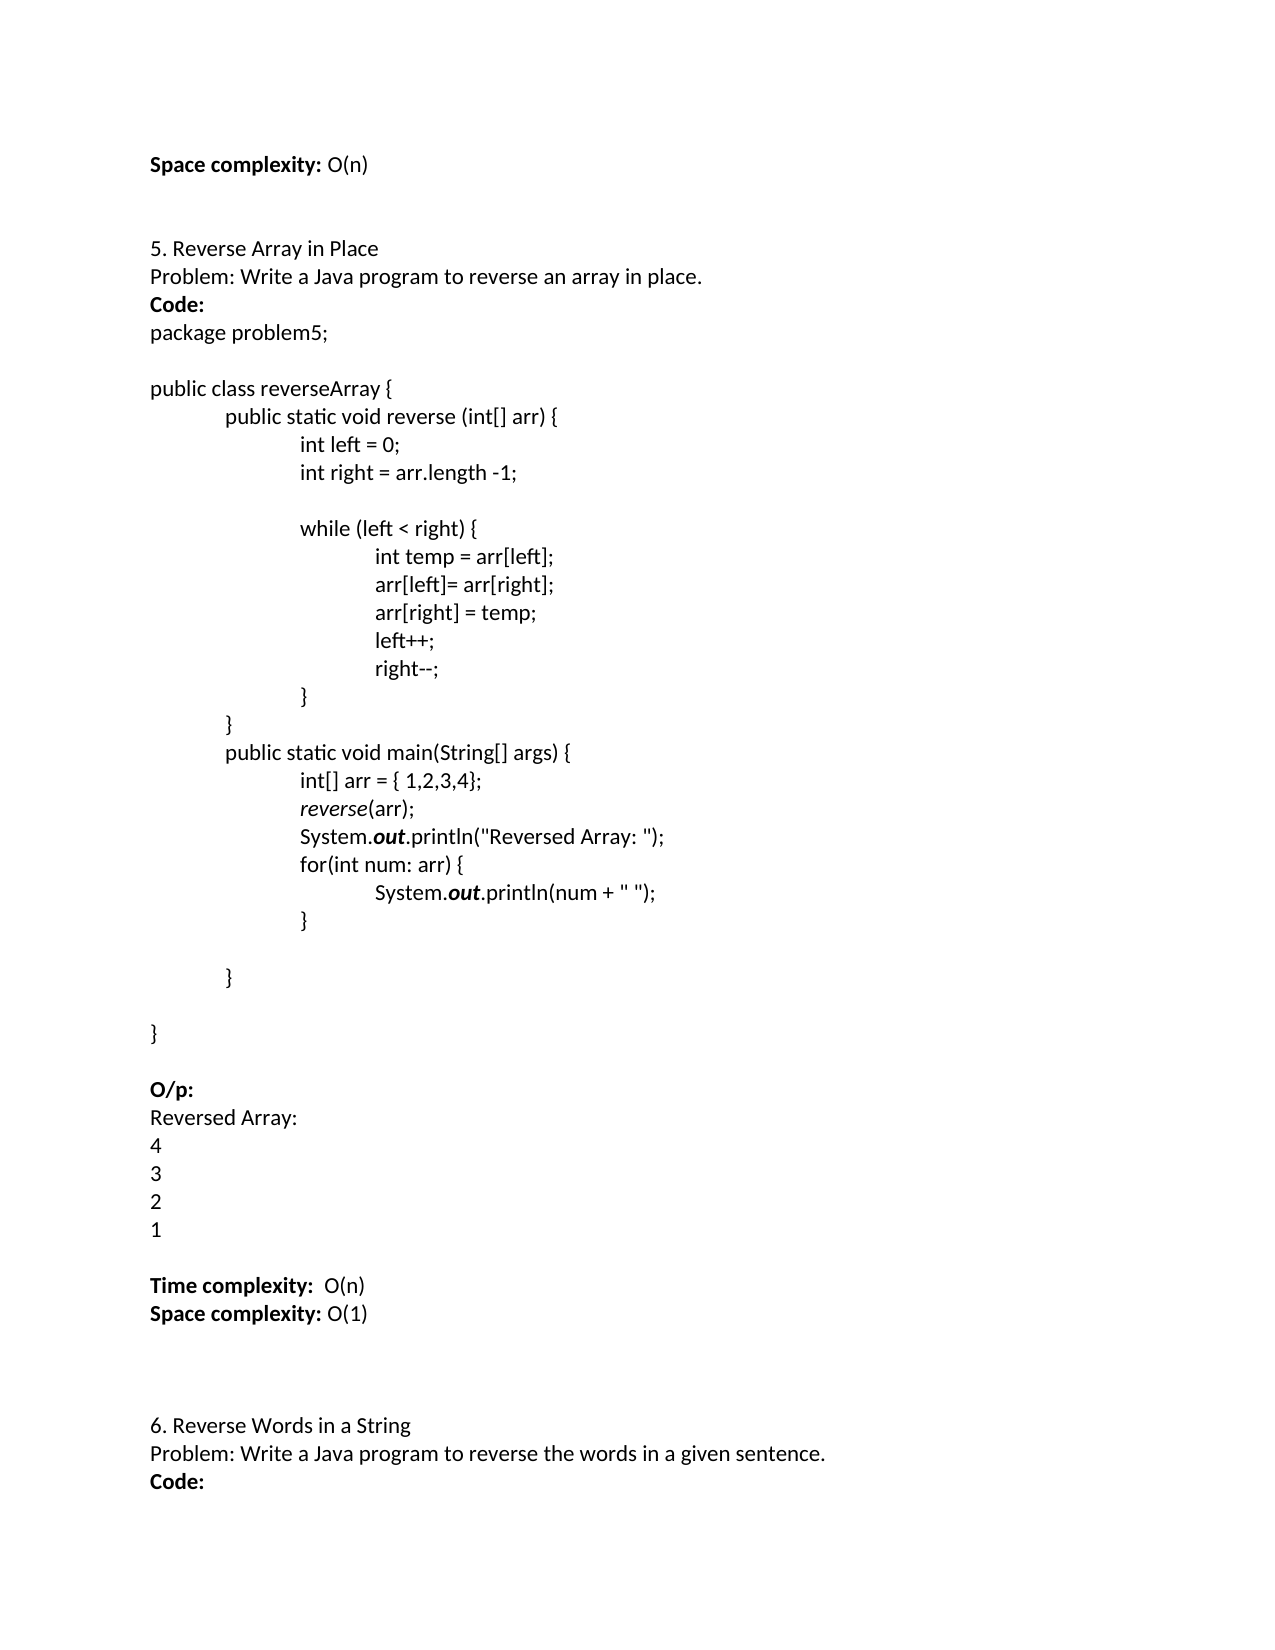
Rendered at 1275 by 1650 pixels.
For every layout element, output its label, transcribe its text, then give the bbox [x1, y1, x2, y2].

text 3 [150, 1159, 1125, 1187]
text int[] arr = { 1,2,3,4}; [150, 766, 1125, 794]
text int left = 0; [150, 430, 1125, 458]
text Code: [150, 1467, 1125, 1495]
text } [150, 710, 1125, 738]
text System.out.println("Reversed Array: "); [150, 822, 1125, 851]
text reverse(arr); [150, 794, 1125, 822]
text package problem5; [150, 318, 1125, 346]
text for(int num: arr) { [150, 851, 1125, 878]
text Reversed Array: [150, 1103, 1125, 1131]
text System.out.println(num + " "); [150, 878, 1125, 907]
text public static void main(String[] args) { [150, 738, 1125, 766]
text } [150, 963, 1125, 991]
text O/p: [150, 1075, 1125, 1103]
text arr[left]= arr[right]; [150, 570, 1125, 598]
text left++; [150, 626, 1125, 654]
text while (left < right) { [150, 514, 1125, 542]
text } [150, 1019, 1125, 1047]
text Time complexity: O(n) [150, 1271, 1125, 1299]
text Space complexity: O(n) [150, 150, 1125, 178]
text 6. Reverse Words in a String [150, 1411, 1125, 1439]
text Problem: Write a Java program to reverse an array in place. [150, 262, 1125, 290]
text int right = arr.length -1; [150, 458, 1125, 486]
text Space complexity: O(1) [150, 1299, 1125, 1327]
text right--; [150, 654, 1125, 682]
text 4 [150, 1131, 1125, 1159]
text 5. Reverse Array in Place [150, 234, 1125, 262]
text Code: [150, 290, 1125, 318]
text public static void reverse (int[] arr) { [150, 402, 1125, 430]
text Problem: Write a Java program to reverse the words in a given sentence. [150, 1439, 1125, 1467]
text 1 [150, 1215, 1125, 1243]
text 2 [150, 1187, 1125, 1215]
text } [150, 907, 1125, 934]
text public class reverseArray { [150, 374, 1125, 402]
text } [150, 682, 1125, 710]
text arr[right] = temp; [150, 598, 1125, 626]
text int temp = arr[left]; [150, 542, 1125, 570]
